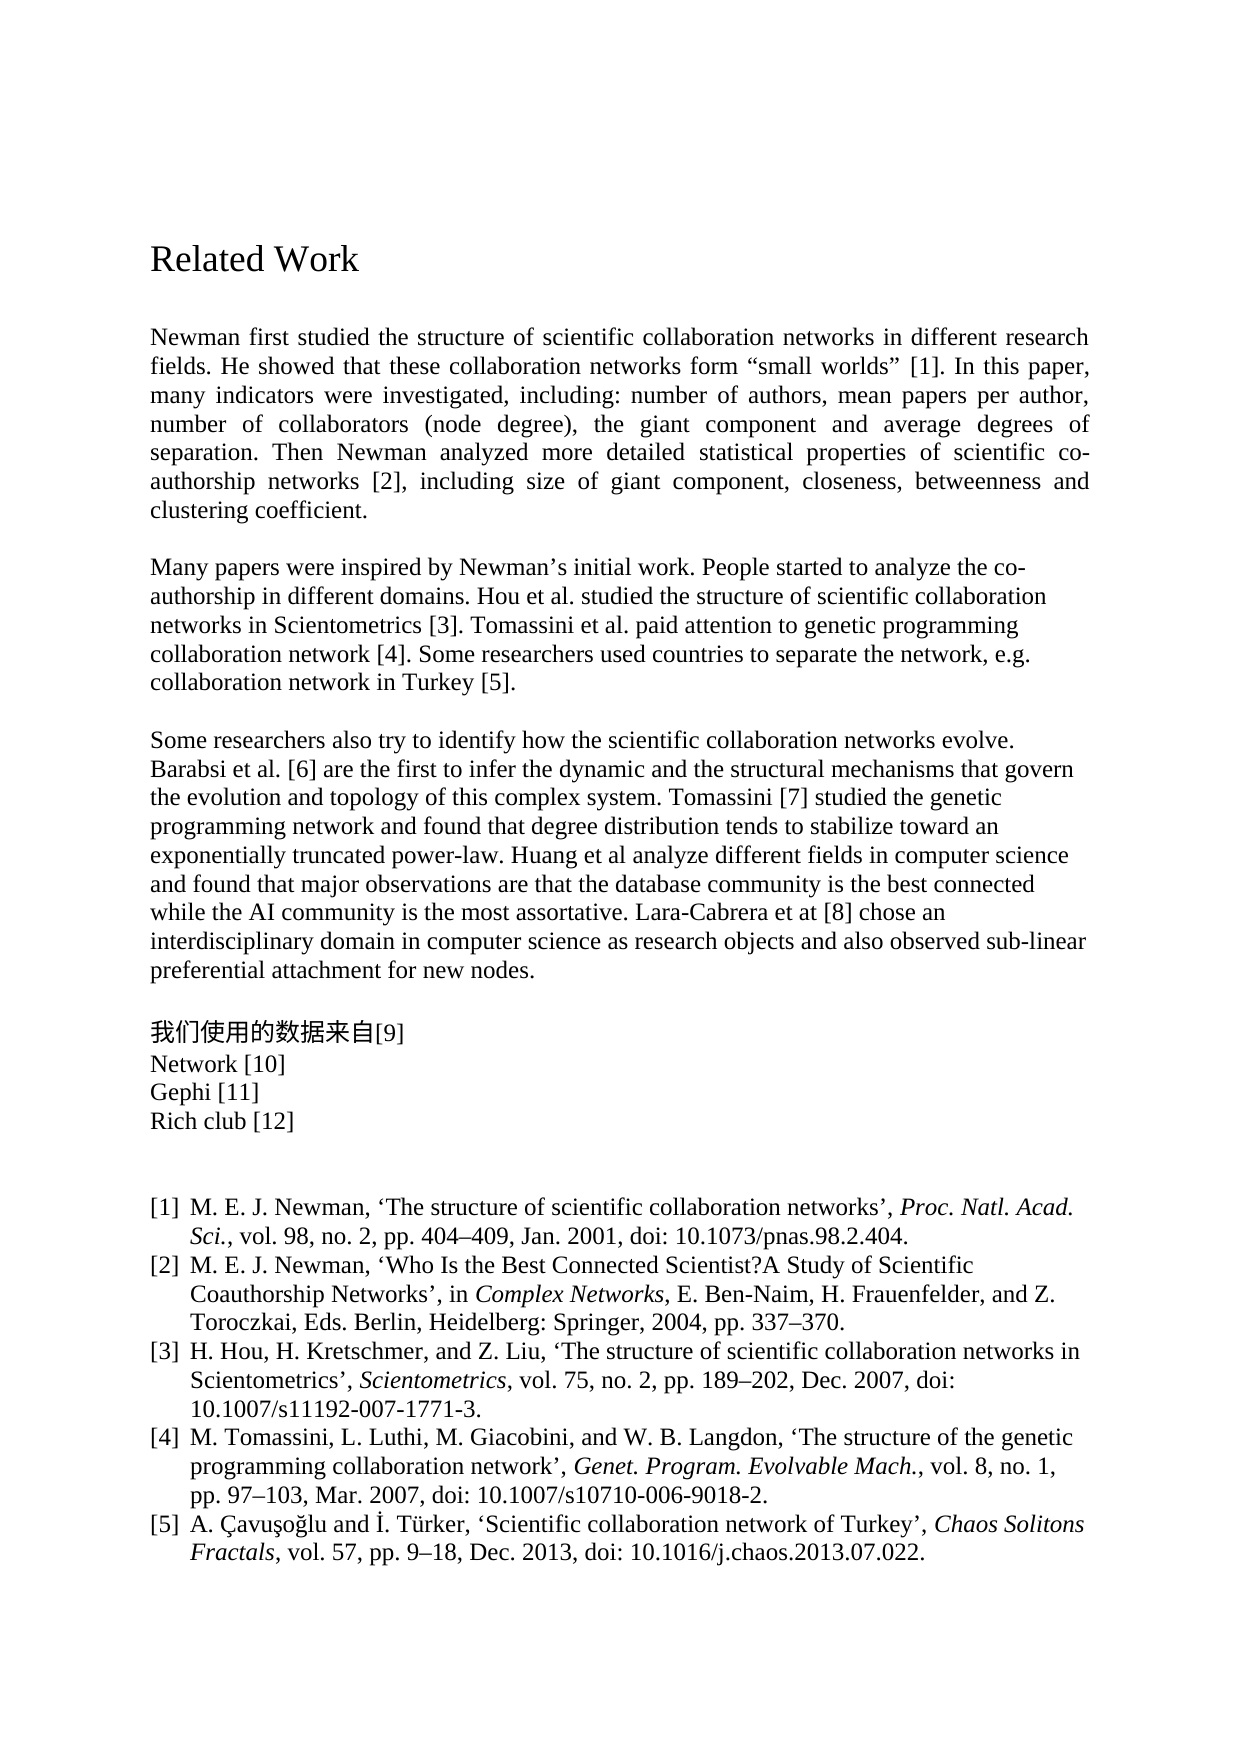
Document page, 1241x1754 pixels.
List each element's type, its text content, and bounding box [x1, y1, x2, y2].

text [1] M. E. J. Newman, ‘The structure of scientific collaboration networks’, Proc. Natl. Acad. Sci., vol. 98, no. 2, pp. 404–409, Jan. 2001, doi: 10.1073/pnas.98.2.404. [150, 1192, 1090, 1250]
text Rich club [12] [150, 1106, 1090, 1135]
text Many papers were inspired by Newman’s initial work. People started to analyze the co-authorship in different domains. Hou et al. studied the structure of scientific collaboration networks in Scientometrics [3]. Tomassini et al. paid attention to genetic programming collaboration network [4]. Some researchers used countries to separate the network, e.g. collaboration network in Turkey [5]. [150, 552, 1090, 696]
text Newman first studied the structure of scientific collaboration networks in different research fields. He showed that these collaboration networks form “small worlds” [1]. In this paper, many indicators were investigated, including: number of authors, mean papers per author, number of collaborators (node degree), the giant component and average degrees of separation. Then Newman analyzed more detailed statistical properties of scientific co-authorship networks [2], including size of giant component, closeness, betweenness and clustering coefficient. [150, 322, 1090, 524]
text [2] M. E. J. Newman, ‘Who Is the Best Connected Scientist?A Study of Scientific Coauthorship Networks’, in Complex Networks, E. Ben-Naim, H. Frauenfelder, and Z. Toroczkai, Eds. Berlin, Heidelberg: Springer, 2004, pp. 337–370. [150, 1250, 1090, 1336]
text [5] A. Çavuşoğlu and İ. Türker, ‘Scientific collaboration network of Turkey’, Chaos Solitons Fractals, vol. 57, pp. 9–18, Dec. 2013, doi: 10.1016/j.chaos.2013.07.022. [150, 1509, 1090, 1566]
text 我们使用的数据来自[9] [150, 1012, 1090, 1049]
text Gephi [11] [150, 1077, 1090, 1106]
text Network [10] [150, 1049, 1090, 1077]
text [3] H. Hou, H. Kretschmer, and Z. Liu, ‘The structure of scientific collaboration networks in Scientometrics’, Scientometrics, vol. 75, no. 2, pp. 189–202, Dec. 2007, doi: 10.1007/s11192-007-1771-3. [150, 1336, 1090, 1422]
text [4] M. Tomassini, L. Luthi, M. Giacobini, and W. B. Langdon, ‘The structure of the genetic programming collaboration network’, Genet. Program. Evolvable Mach., vol. 8, no. 1, pp. 97–103, Mar. 2007, doi: 10.1007/s10710-006-9018-2. [150, 1422, 1090, 1509]
text Some researchers also try to identify how the scientific collaboration networks evolve. Barabsi et al. [6] are the first to infer the dynamic and the structural mechanisms that govern the evolution and topology of this complex system. Tomassini [7] studied the genetic programming network and found that degree distribution tends to stabilize toward an exponentially truncated power-law. Huang et al analyze different fields in computer science and found that major observations are that the database community is the best connected while the AI community is the most assortative. Lara-Cabrera et at [8] chose an interdisciplinary domain in computer science as research objects and also observed sub-linear preferential attachment for new nodes. [150, 725, 1090, 984]
text Related Work [150, 236, 1090, 279]
